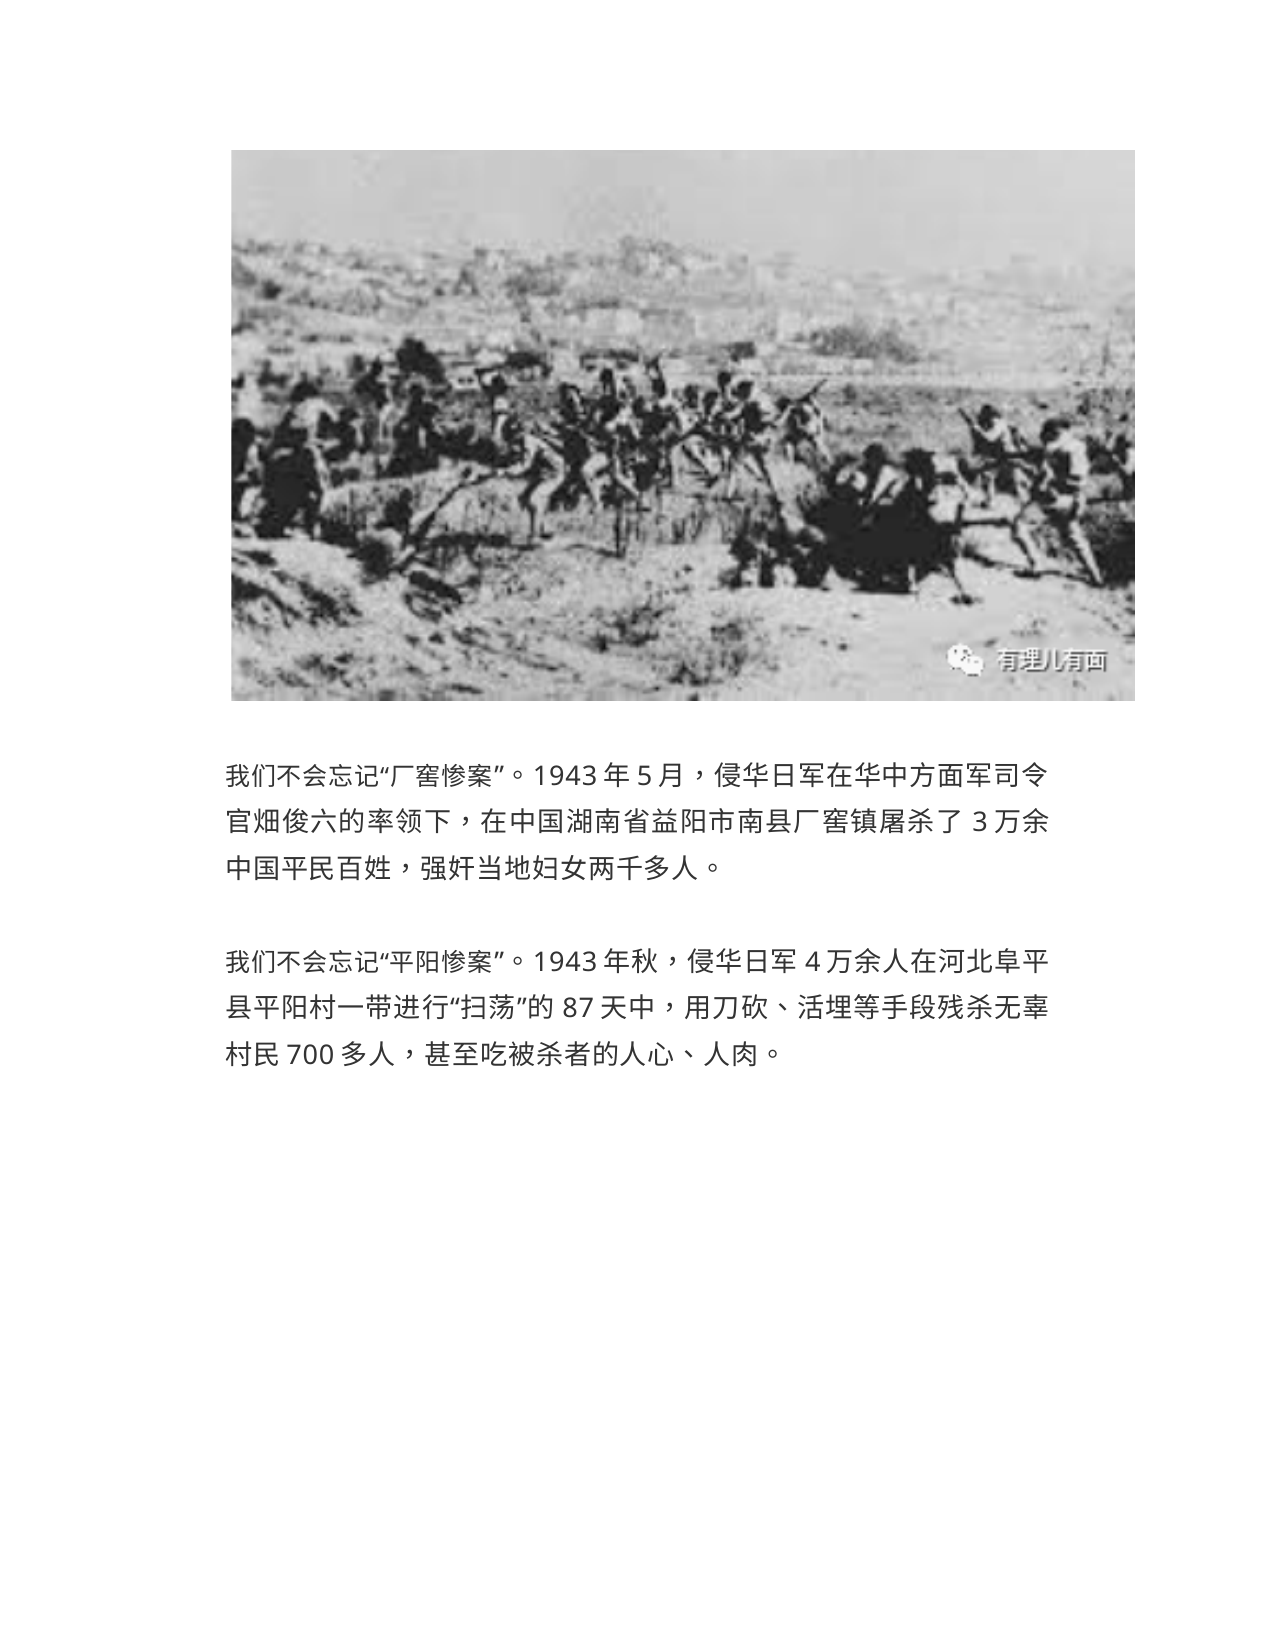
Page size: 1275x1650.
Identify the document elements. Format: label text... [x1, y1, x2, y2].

text 我们不会忘记“厂窖惨案”。1943年5月，侵华日军在华中方面军司令官畑俊六的率领下，在中国湖南省益阳市南县厂窖镇屠杀了3万余中国平民百姓，强奸当地妇女两千多人。 [225, 747, 1050, 886]
picture [231, 150, 1135, 701]
text 我们不会忘记“平阳惨案”。1943年秋，侵华日军4万余人在河北阜平县平阳村一带进行“扫荡”的87天中，用刀砍、活埋等手段残杀无辜村民700多人，甚至吃被杀者的人心、人肉。 [225, 933, 1050, 1072]
